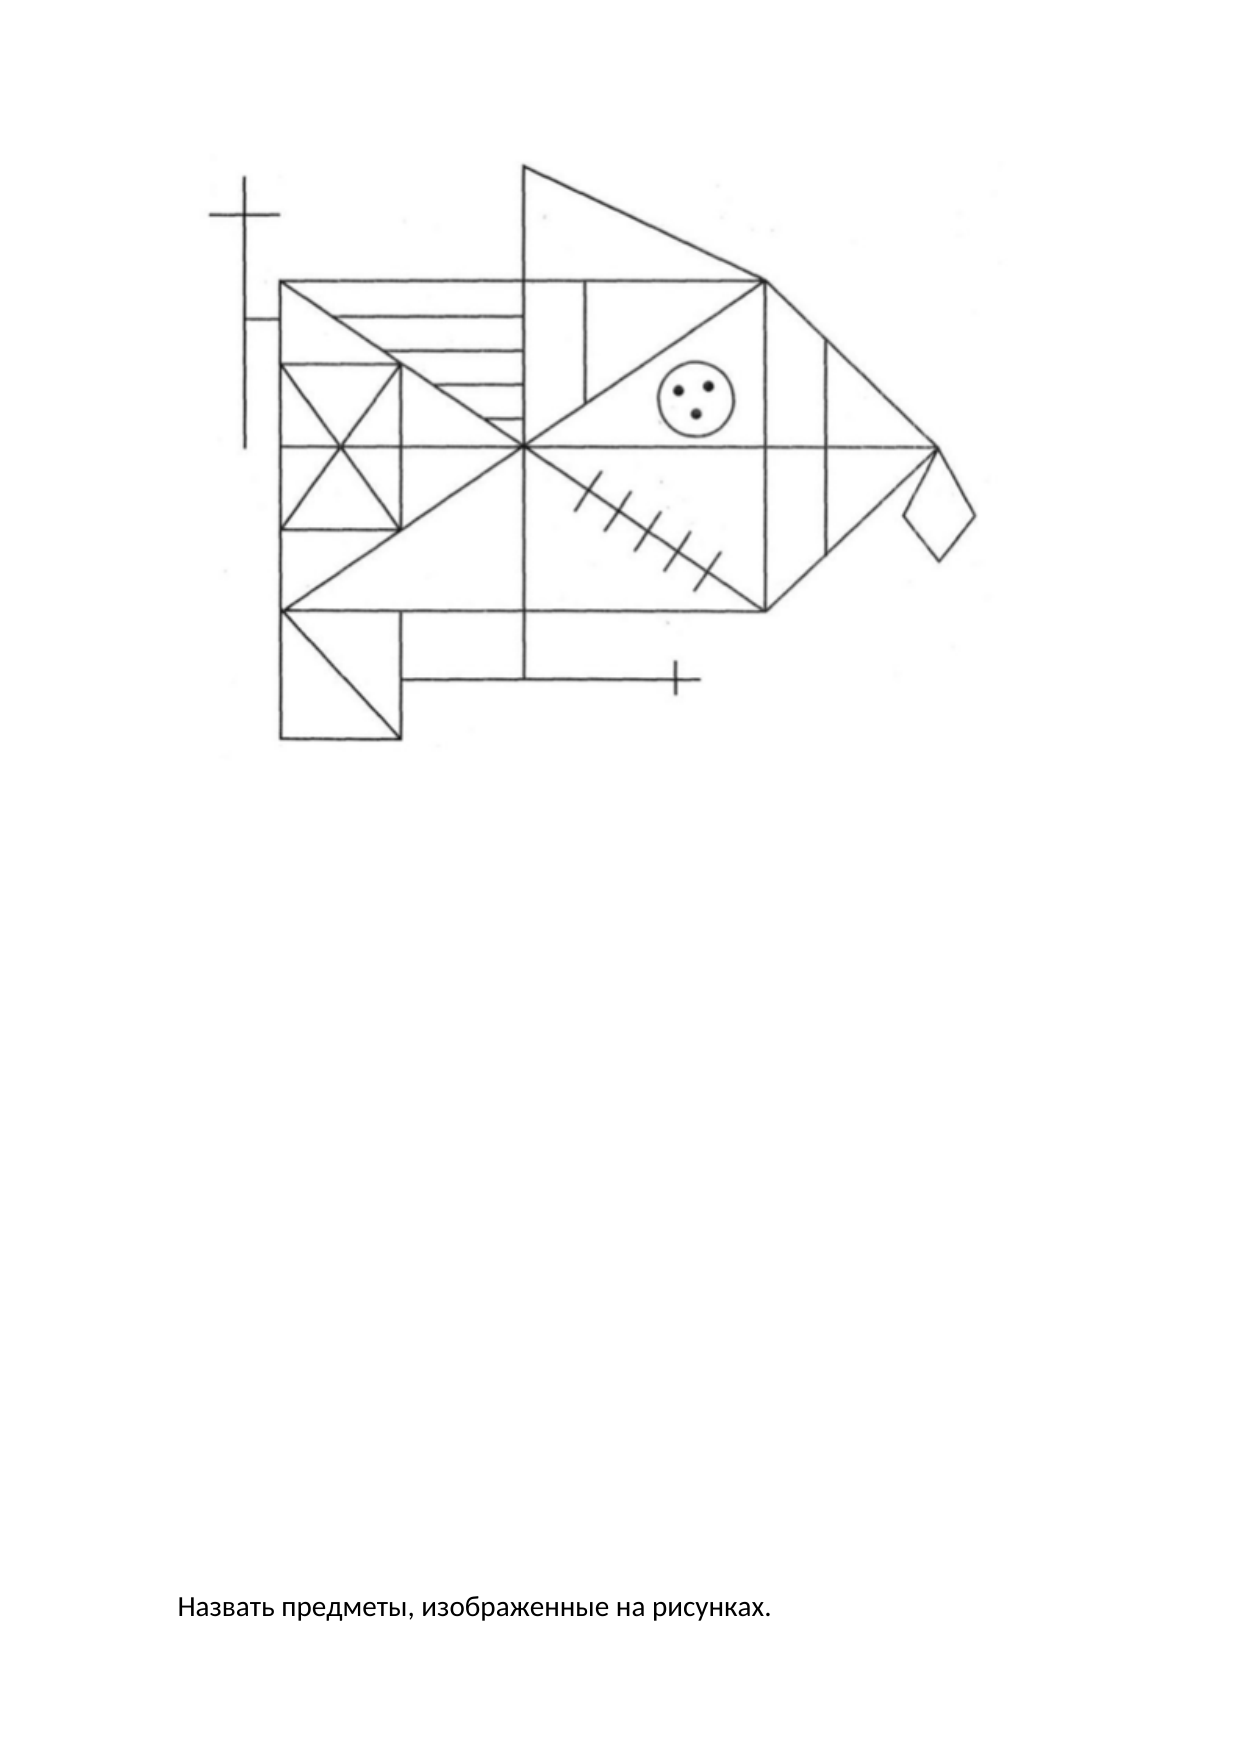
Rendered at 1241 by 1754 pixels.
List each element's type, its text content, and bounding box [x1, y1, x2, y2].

text Назвать предметы, изображенные на рисунках. [177, 1588, 1152, 1624]
picture [177, 118, 1012, 798]
